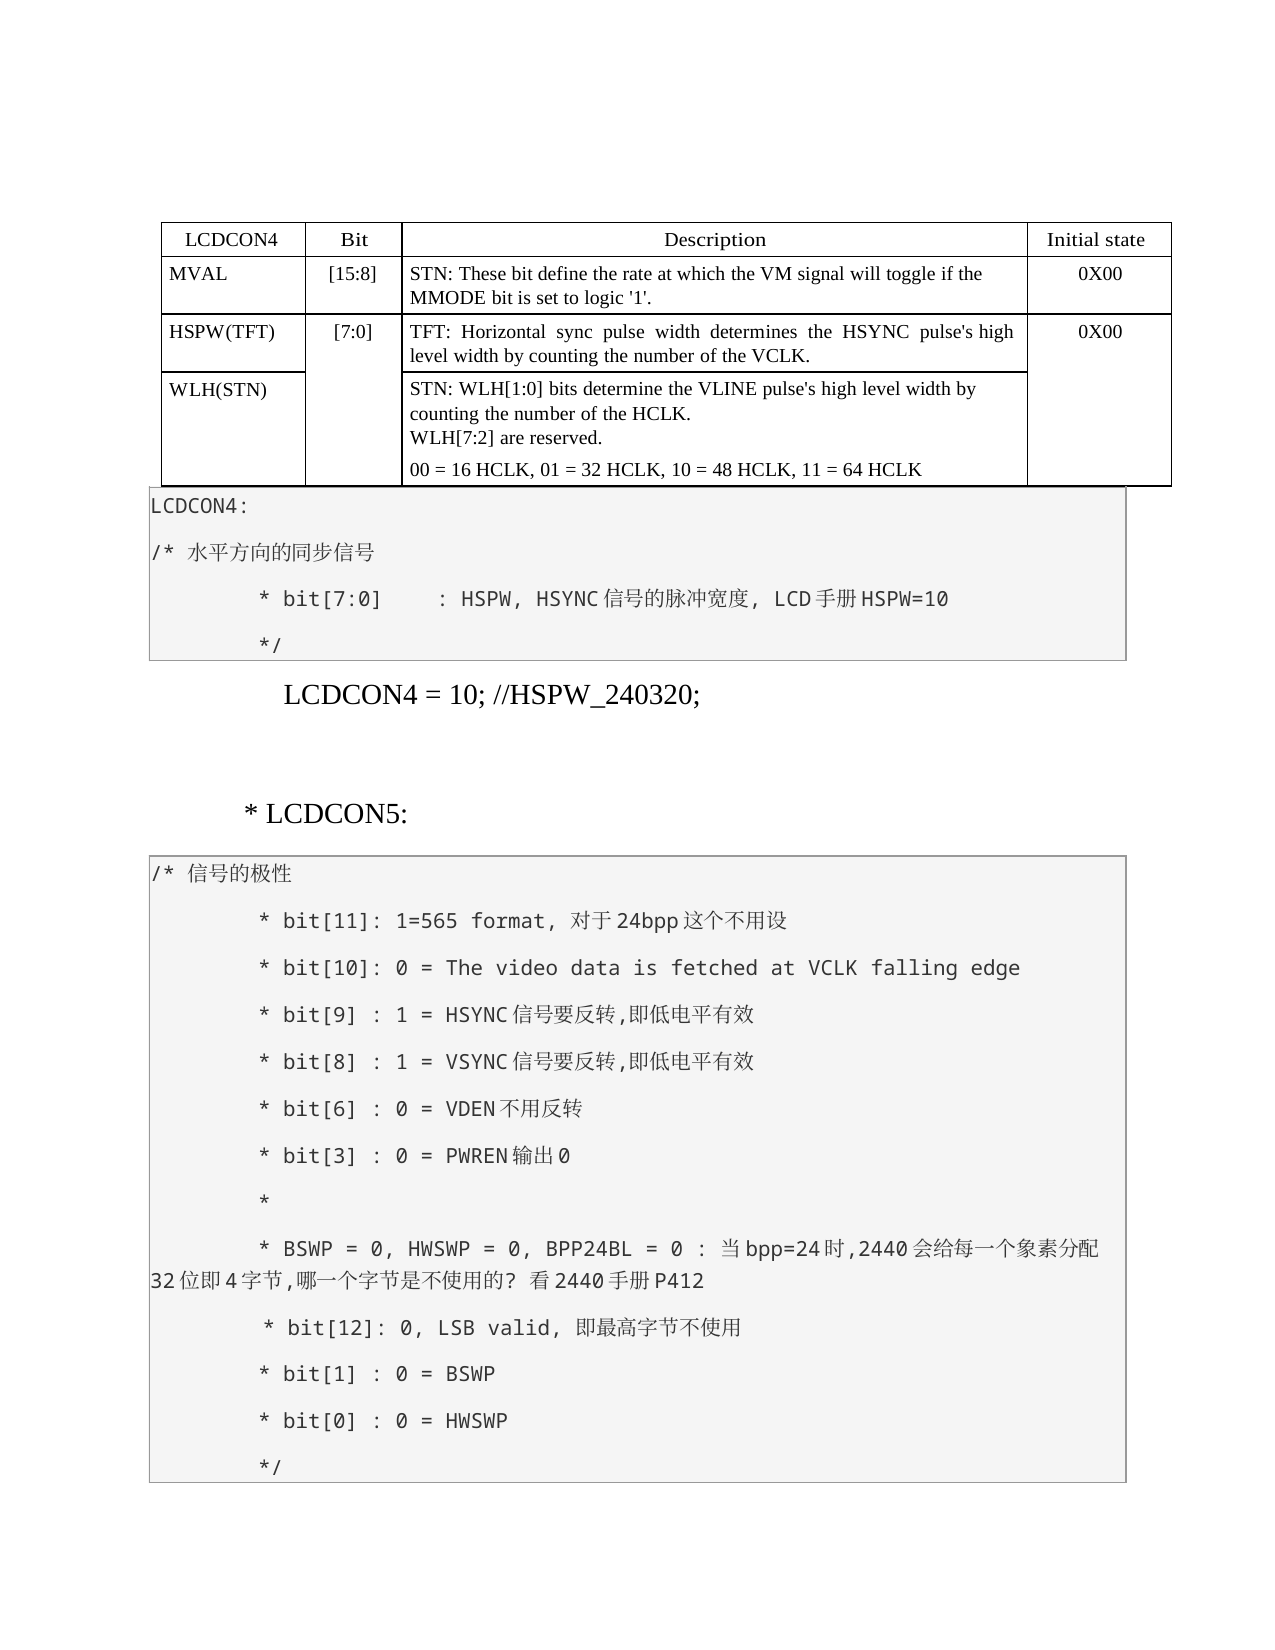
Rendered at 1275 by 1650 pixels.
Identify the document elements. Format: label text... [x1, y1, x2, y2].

text */ [150, 627, 1125, 660]
table_cell WLH(STN) [162, 373, 305, 485]
text LCDCON4: [150, 488, 1125, 519]
text */ [150, 1449, 1125, 1482]
text * bit[1] : 0 = BSWP [150, 1355, 1125, 1388]
text /* 水平方向的同步信号 [150, 533, 1125, 566]
text * bit[6] : 0 = VDEN不用反转 [150, 1089, 1125, 1122]
table_header Initial state [1028, 223, 1171, 256]
text * bit[9] : 1 = HSYNC信号要反转,即低电平有效 [150, 996, 1125, 1029]
table_cell TFT: Horizontal sync pulse width determines the HSYNC pulse's high level width by counting the number of the VCLK. [403, 315, 1027, 371]
table_header Description [403, 223, 1027, 256]
text * bit[12]: 0, LSB valid, 即最高字节不使用 [150, 1308, 1125, 1341]
text * [150, 1183, 1125, 1216]
text * BSWP = 0, HWSWP = 0, BPP24BL = 0 : 当bpp=24时,2440会给每一个象素分配32位即4字节,哪一个字节是不使用的? 看2440手册P412 [150, 1230, 1125, 1294]
table_cell 0X00 [1028, 315, 1171, 485]
text /* 信号的极性 [150, 857, 1125, 888]
table_cell [7:0] [306, 315, 401, 485]
text * bit[0] : 0 = HWSWP [150, 1402, 1125, 1435]
table_cell MVAL [162, 257, 305, 313]
table_header LCDCON4 [162, 223, 305, 256]
table_cell HSPW(TFT) [162, 315, 305, 371]
text * bit[11]: 1=565 format, 对于24bpp这个不用设 [150, 902, 1125, 935]
table_header Bit [306, 223, 401, 256]
text * LCDCON5: [150, 796, 1125, 829]
text LCDCON4 = 10; //HSPW_240320; [150, 677, 1125, 711]
table_cell 0X00 [1028, 257, 1171, 313]
table_cell [15:8] [306, 257, 401, 313]
text * bit[10]: 0 = The video data is fetched at VCLK falling edge [150, 949, 1125, 982]
table_cell STN: These bit define the rate at which the VM signal will toggle if the MMODE bit is set to logic '1'. [403, 257, 1027, 313]
text * bit[7:0] : HSPW, HSYNC信号的脉冲宽度, LCD手册HSPW=10 [150, 580, 1125, 613]
table_cell STN: WLH[1:0] bits determine the VLINE pulse's high level width by counting the number of the HCLK. WLH[7:2] are reserved. 00 = 16 HCLK, 01 = 32 HCLK, 10 = 48 HCLK, 11 = 64 HCLK [403, 373, 1027, 485]
text * bit[3] : 0 = PWREN输出0 [150, 1136, 1125, 1169]
text * bit[8] : 1 = VSYNC信号要反转,即低电平有效 [150, 1043, 1125, 1076]
